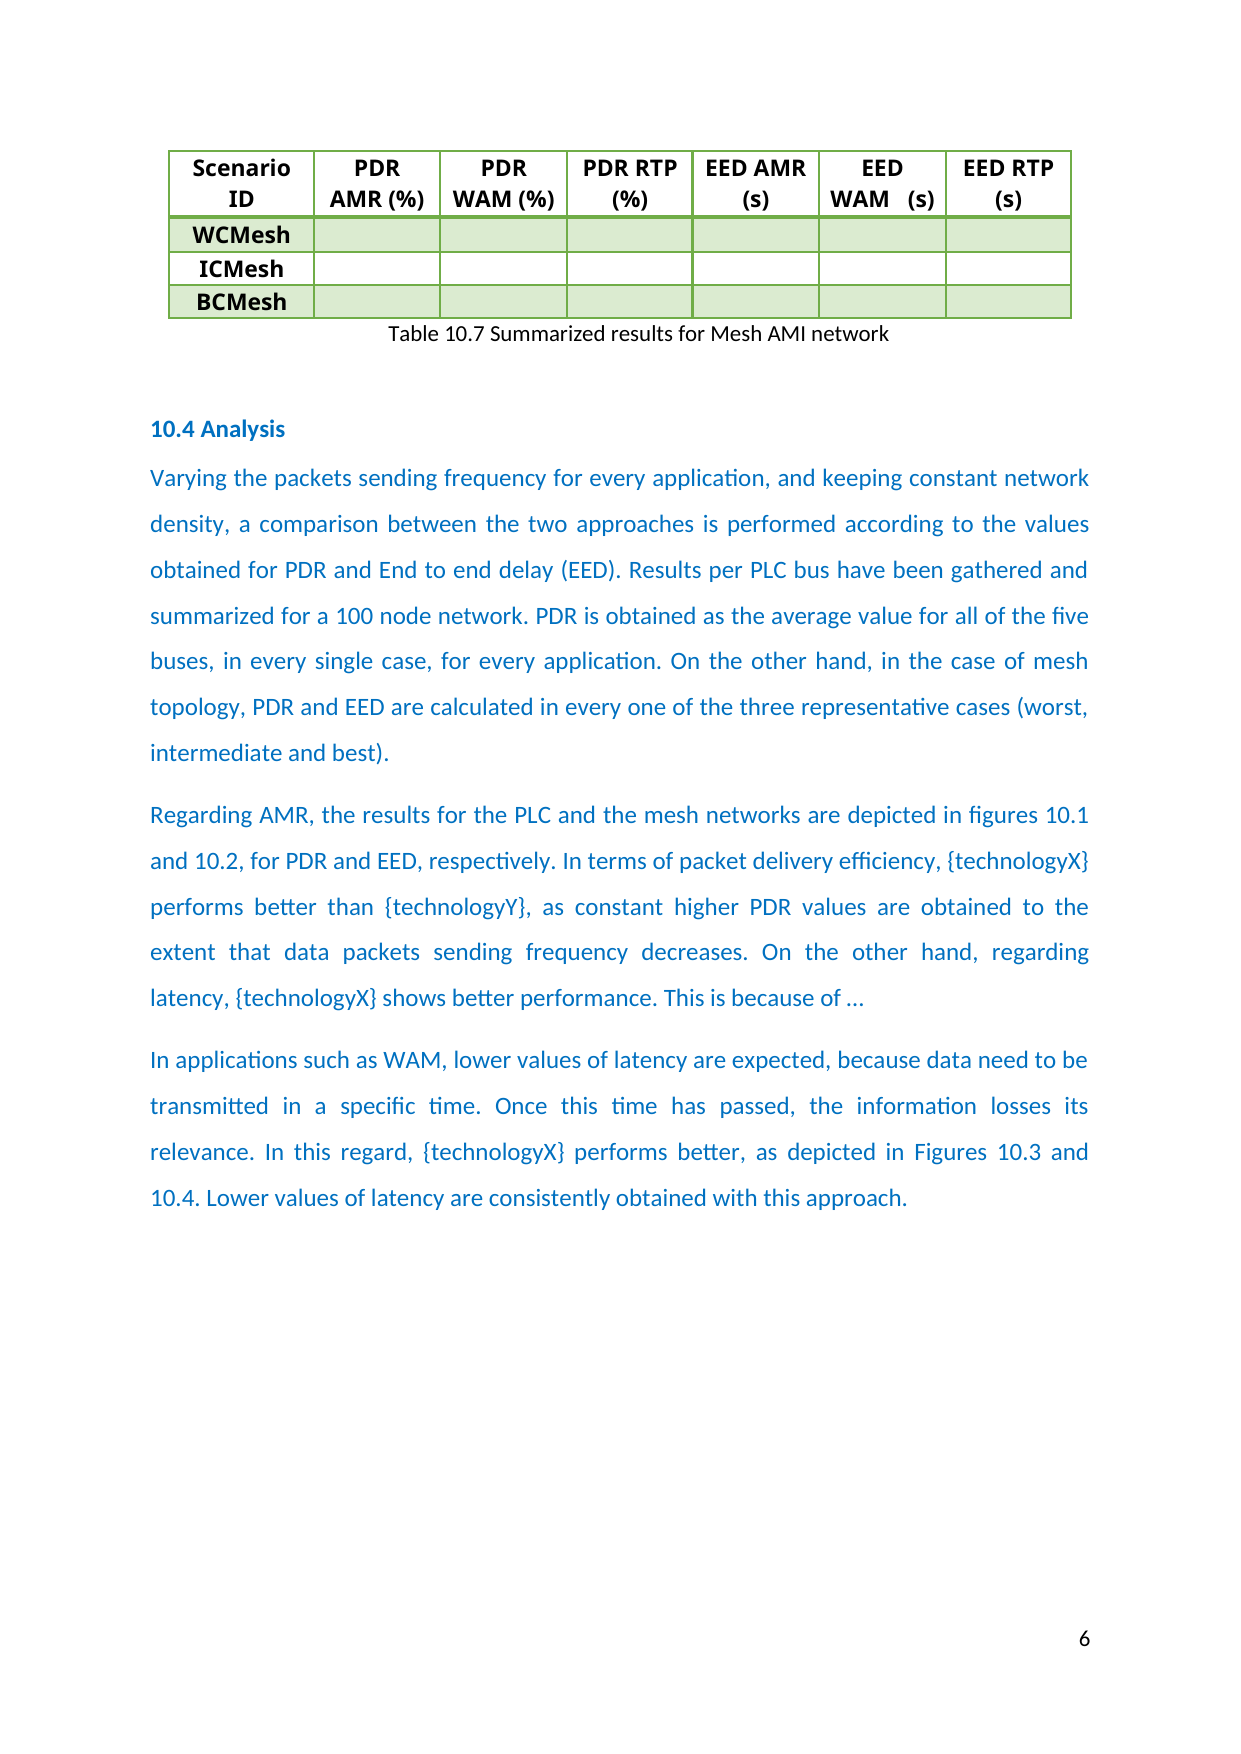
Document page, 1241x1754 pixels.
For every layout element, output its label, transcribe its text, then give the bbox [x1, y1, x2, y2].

table_header PDR WAM (%) [441, 152, 566, 214]
table_header EED AMR (s) [694, 152, 818, 214]
table_header EED RTP (s) [947, 152, 1070, 214]
table_header PDR AMR (%) [315, 152, 439, 214]
table_cell [568, 286, 691, 317]
table_cell [441, 286, 566, 317]
table_cell [820, 253, 945, 284]
text Table 10.7 Summarized results for Mesh AMI network [187, 319, 1090, 347]
table_header EED WAM (s) [820, 152, 945, 214]
table_cell [441, 253, 566, 284]
table_cell [441, 219, 566, 251]
table_cell [820, 219, 945, 251]
text Regarding AMR, the results for the PLC and the mesh networks are depicted in figures 10.1 and 10.2, for PDR and EED, respectively. In terms of packet delivery efficiency, {technologyX} performs better than {technologyY}, as constant higher PDR values are obtained to the extent that data packets sending frequency decreases. On the other hand, regarding latency, {technologyX} shows better performance. This is because of … [150, 799, 1090, 1013]
text In applications such as WAM, lower values of latency are expected, because data need to be transmitted in a specific time. Once this time has passed, the information losses its relevance. In this regard, {technologyX} performs better, as depicted in Figures 10.3 and 10.4. Lower values of latency are consistently obtained with this approach. [150, 1045, 1090, 1212]
table_cell [694, 286, 818, 317]
table_header PDR RTP (%) [568, 152, 691, 214]
table_cell ICMesh [170, 253, 313, 284]
text Varying the packets sending frequency for every application, and keeping constant network density, a comparison between the two approaches is performed according to the values obtained for PDR and End to end delay (EED). Results per PLC bus have been gathered and summarized for a 100 node network. PDR is obtained as the average value for all of the five buses, in every single case, for every application. On the other hand, in the case of mesh topology, PDR and EED are calculated in every one of the three representative cases (worst, intermediate and best). [150, 463, 1090, 767]
table_cell WCMesh [170, 219, 313, 251]
table_cell [694, 219, 818, 251]
table_cell [315, 219, 439, 251]
table_cell [694, 253, 818, 284]
table_cell [947, 253, 1070, 284]
table_cell [568, 219, 691, 251]
table_cell [315, 286, 439, 317]
table_cell [947, 219, 1070, 251]
text 10.4 Analysis [150, 413, 1090, 443]
table_cell [568, 253, 691, 284]
table_header Scenario ID [170, 152, 313, 214]
table_cell BCMesh [170, 286, 313, 317]
table_cell [315, 253, 439, 284]
table_cell [820, 286, 945, 317]
table_cell [947, 286, 1070, 317]
